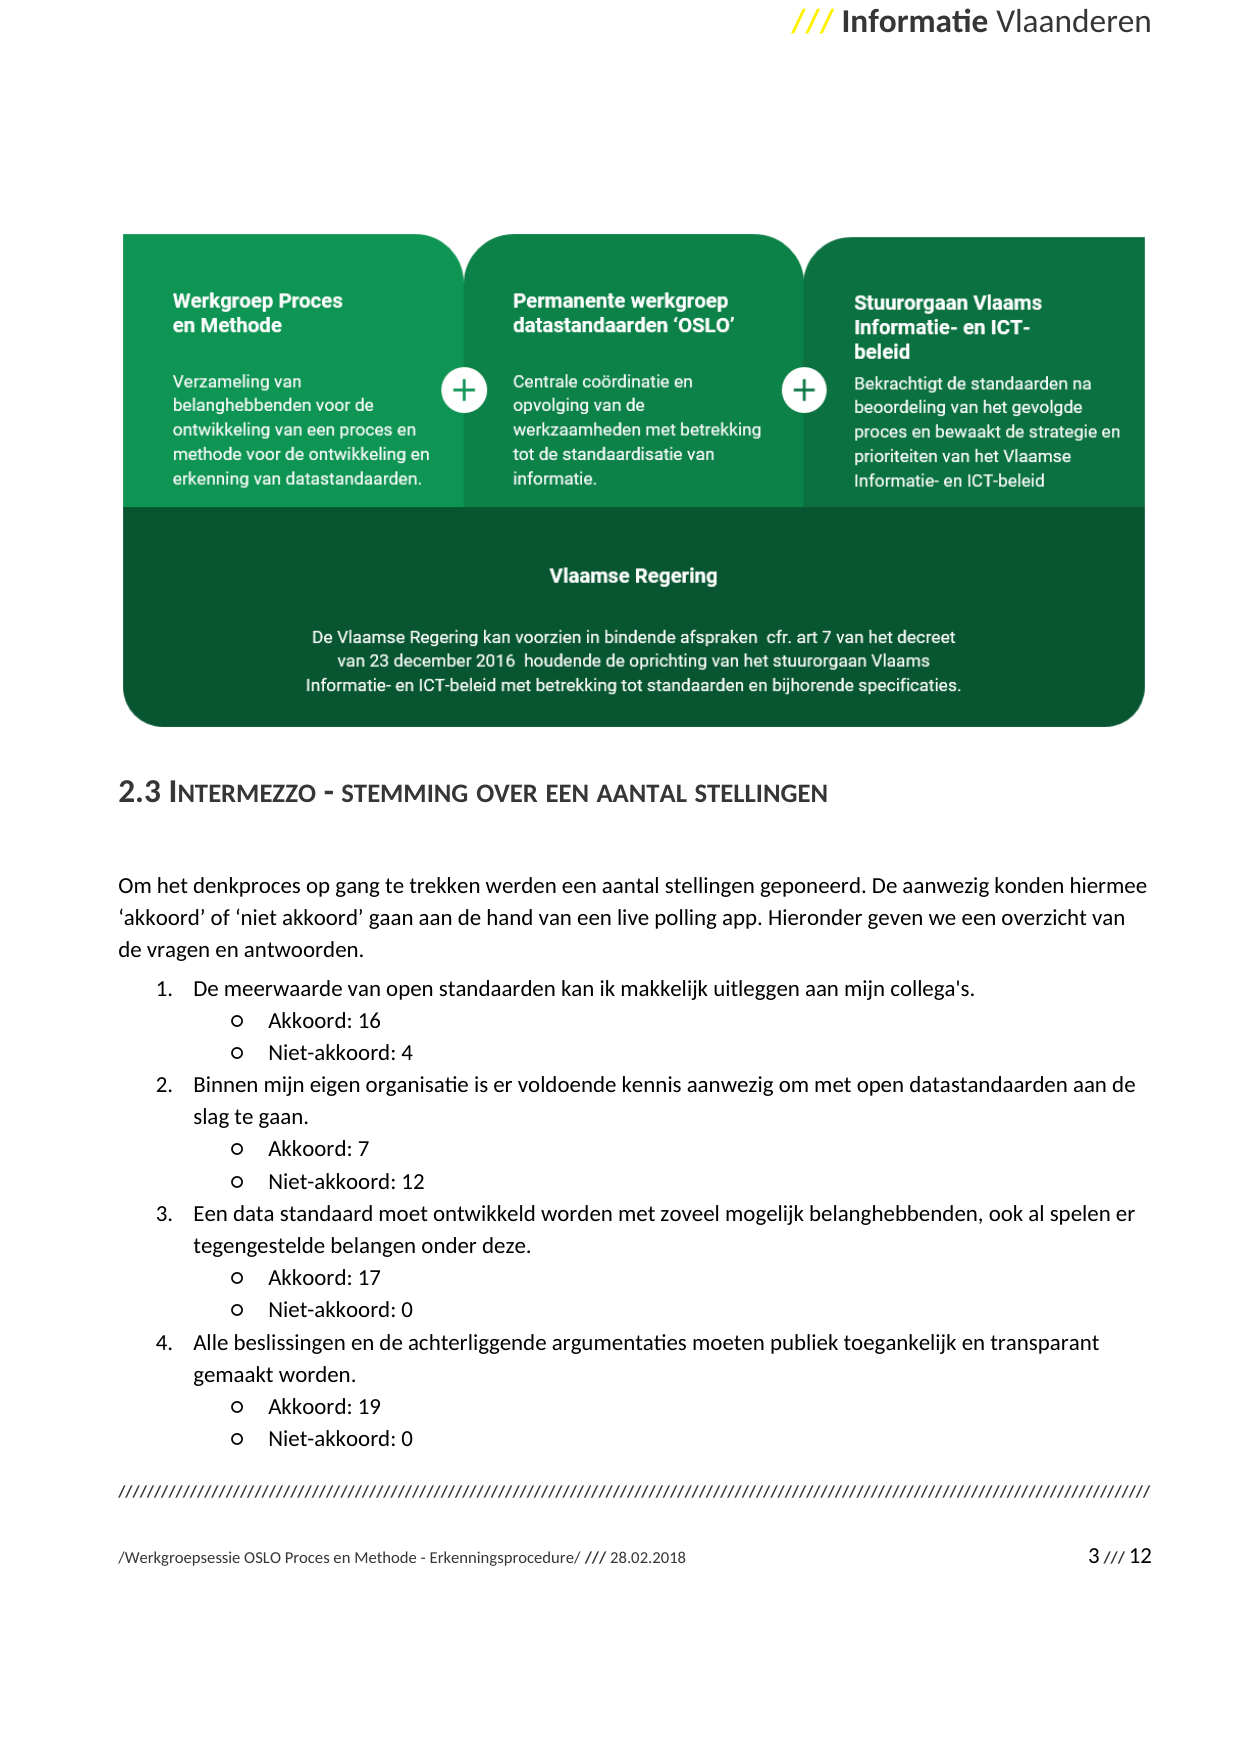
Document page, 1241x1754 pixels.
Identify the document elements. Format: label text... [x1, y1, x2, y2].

list Binnen mijn eigen organisatie is er voldoende kennis aanwezig om met open datastandaarden aan de slag te gaan. [156, 1070, 1152, 1130]
list Niet-akkoord: 0 [231, 1424, 1152, 1452]
list Akkoord: 19 [231, 1392, 1152, 1420]
subtitle 2.3 Intermezzo - stemming over een aantal stellingen [118, 770, 1152, 811]
list Akkoord: 17 [231, 1263, 1152, 1291]
list Een data standaard moet ontwikkeld worden met zoveel mogelijk belanghebbenden, ook al spelen er tegengestelde belangen onder deze. [156, 1199, 1152, 1259]
text Om het denkproces op gang te trekken werden een aantal stellingen geponeerd. De aanwezig konden hiermee ‘akkoord’ of ‘niet akkoord’ gaan aan de hand van een live polling app. Hieronder geven we een overzicht van de vragen en antwoorden. [118, 871, 1152, 963]
list Akkoord: 16 [231, 1006, 1152, 1034]
list Akkoord: 7 [231, 1134, 1152, 1163]
list Niet-akkoord: 12 [231, 1167, 1152, 1195]
list De meerwaarde van open standaarden kan ik makkelijk uitleggen aan mijn collega's. [156, 974, 1152, 1002]
list Niet-akkoord: 4 [231, 1038, 1152, 1066]
list Niet-akkoord: 0 [231, 1296, 1152, 1323]
list Alle beslissingen en de achterliggende argumentaties moeten publiek toegankelijk en transparant gemaakt worden. [156, 1328, 1152, 1388]
picture [118, 230, 1152, 729]
